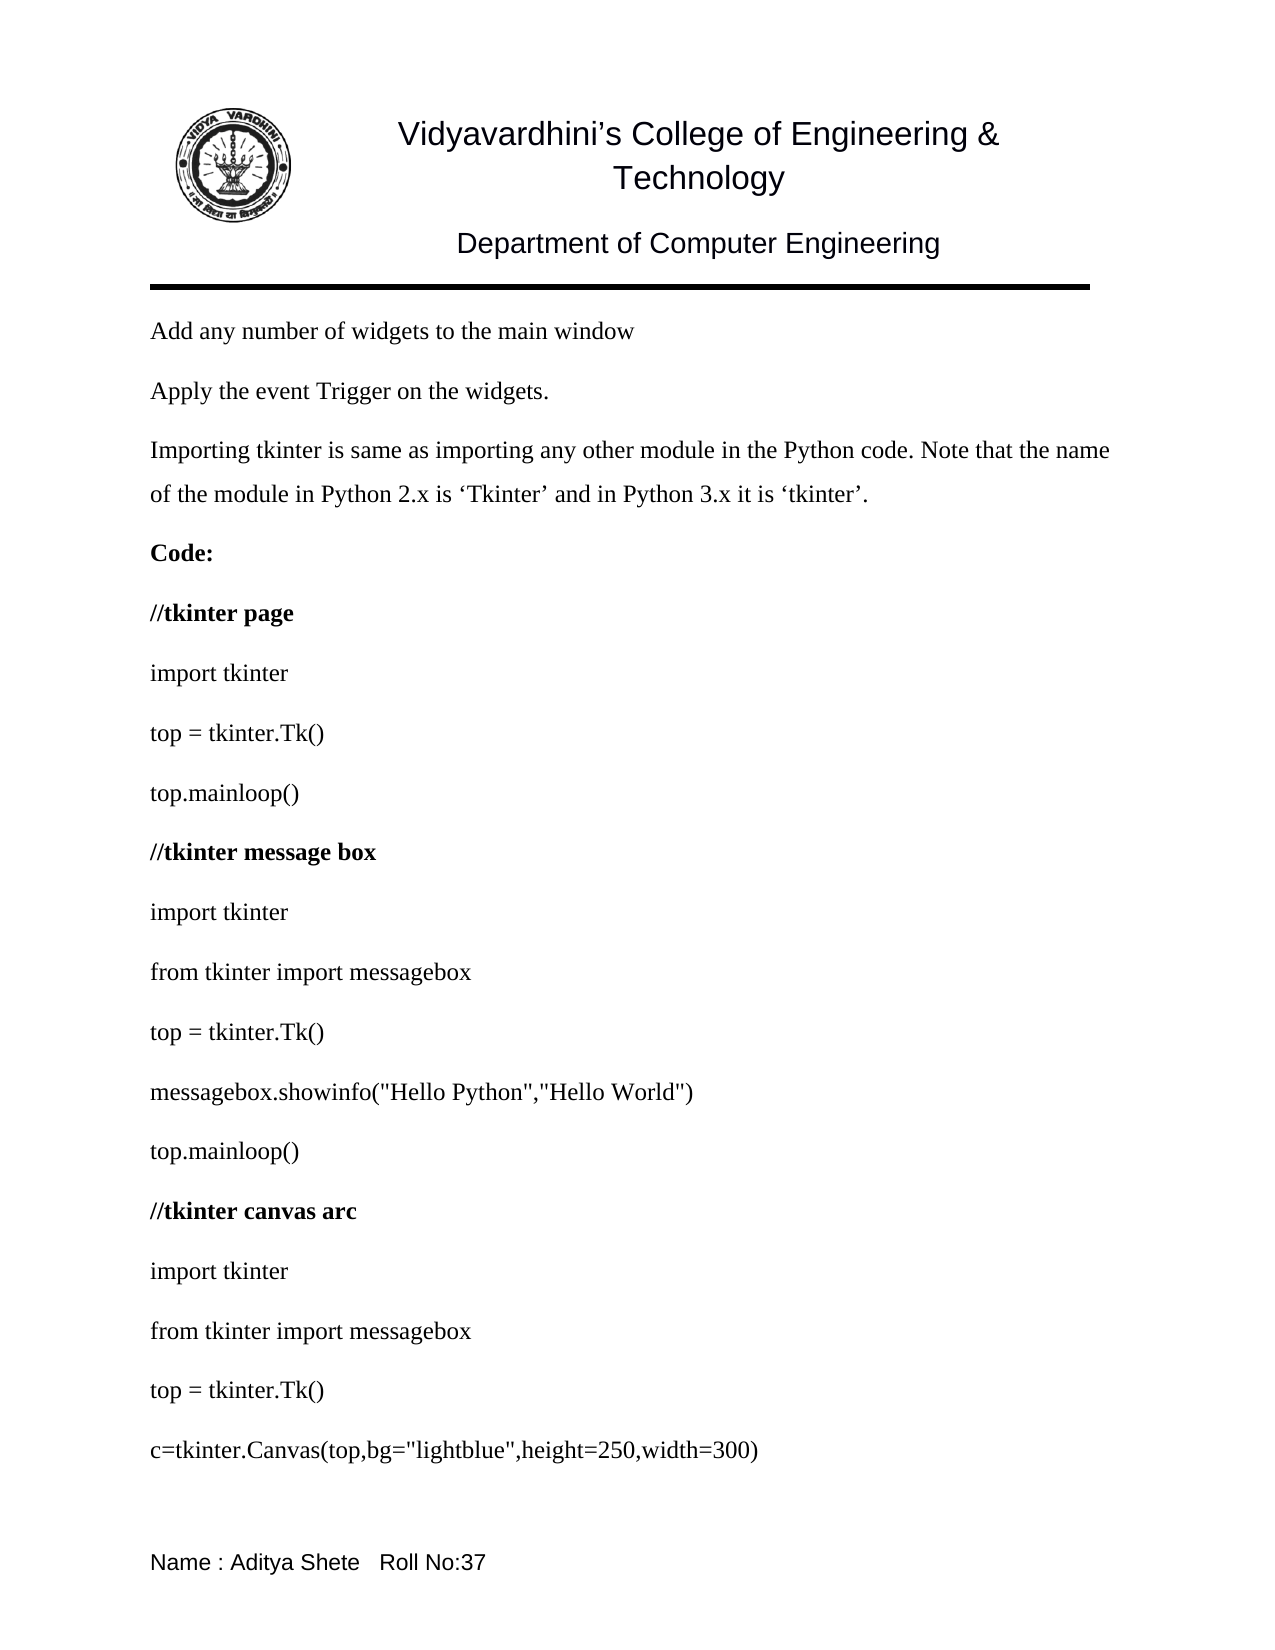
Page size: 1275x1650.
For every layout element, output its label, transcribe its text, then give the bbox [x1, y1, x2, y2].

text top.mainloop() [150, 778, 1125, 806]
text Code: [150, 538, 1125, 567]
text //tkinter page [150, 598, 1125, 627]
text //tkinter canvas arc [150, 1196, 1125, 1225]
text top = tkinter.Tk() [150, 718, 1125, 747]
text Apply the event Trigger on the widgets. [150, 376, 1125, 404]
text top = tkinter.Tk() [150, 1376, 1125, 1404]
text import tkinter [150, 1256, 1125, 1285]
text Add any number of widgets to the main window [150, 316, 1125, 345]
text from tkinter import messagebox [150, 957, 1125, 986]
text from tkinter import messagebox [150, 1316, 1125, 1344]
text top.mainloop() [150, 1136, 1125, 1165]
text messagebox.showinfo("Hello Python","Hello World") [150, 1077, 1125, 1105]
text top = tkinter.Tk() [150, 1017, 1125, 1046]
text import tkinter [150, 897, 1125, 926]
text c=tkinter.Canvas(top,bg="lightblue",height=250,width=300) [150, 1435, 1125, 1464]
text //tkinter message box [150, 837, 1125, 866]
picture [173, 108, 292, 224]
text Importing tkinter is same as importing any other module in the Python code. Note that the name of the module in Python 2.x is ‘Tkinter’ and in Python 3.x it is ‘tkinter’. [150, 436, 1125, 507]
text import tkinter [150, 658, 1125, 687]
